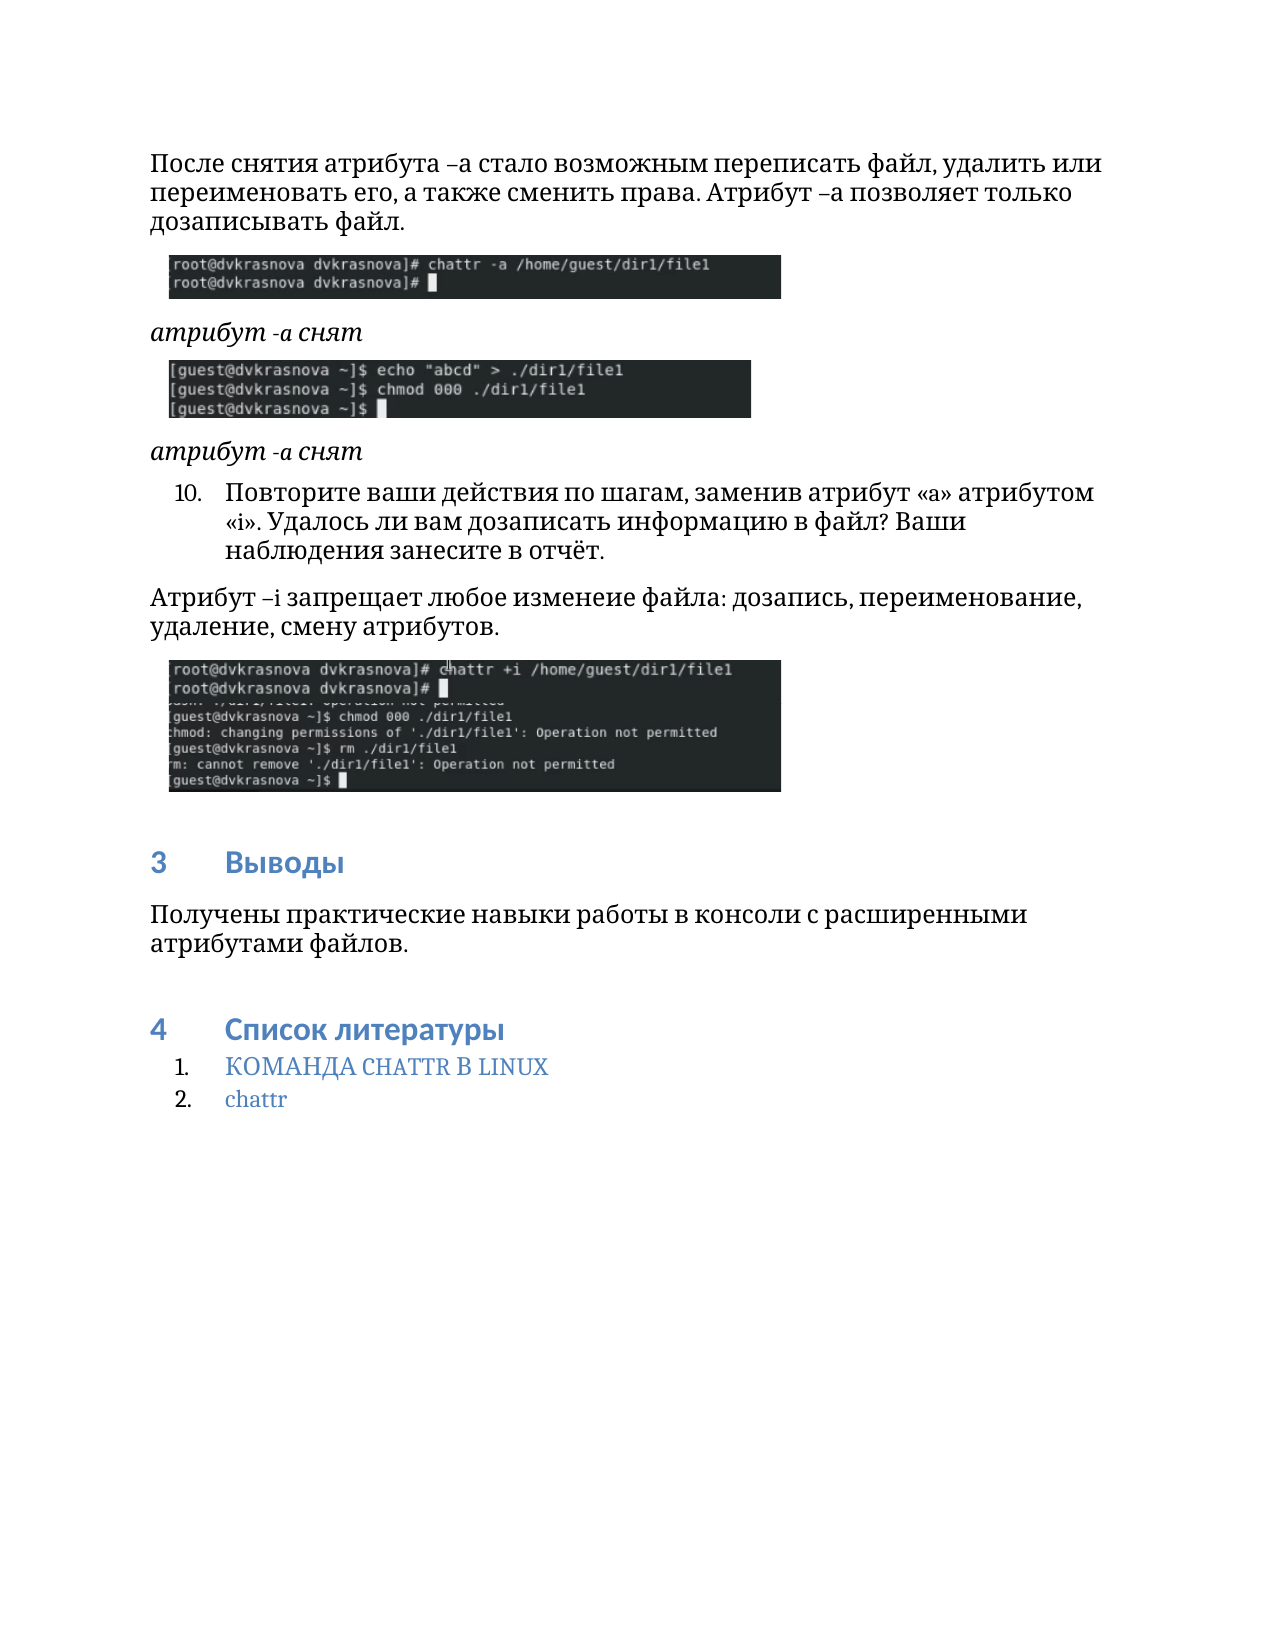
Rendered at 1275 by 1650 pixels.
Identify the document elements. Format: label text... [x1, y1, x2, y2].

picture [168, 255, 782, 299]
subtitle 4 Список литературы [150, 1008, 1125, 1049]
list КОМАНДА CHATTR В LINUX [175, 1053, 1125, 1082]
picture [168, 360, 752, 418]
list Повторите ваши действия по шагам, заменив атрибут «a» атрибутом «i». Удалось ли вам дозаписать информацию в файл? Ваши наблюдения занесите в отчёт. [175, 479, 1125, 566]
list chattr [175, 1085, 1125, 1114]
text После снятия атрибута –а стало возможным переписать файл, удалить или переименовать его, а также сменить права. Атрибут –а позволяет только дозаписывать файл. [150, 150, 1125, 236]
text Атрибут –i запрещает любое изменеие файла: дозапись, переименование, удаление, смену атрибутов. [150, 584, 1125, 642]
text атрибут -a снят [150, 319, 1125, 348]
text атрибут -a снят [150, 438, 1125, 467]
text Получены практические навыки работы в консоли с расширенными атрибутами файлов. [150, 901, 1125, 958]
picture [168, 660, 782, 792]
subtitle 3 Выводы [150, 841, 1125, 882]
